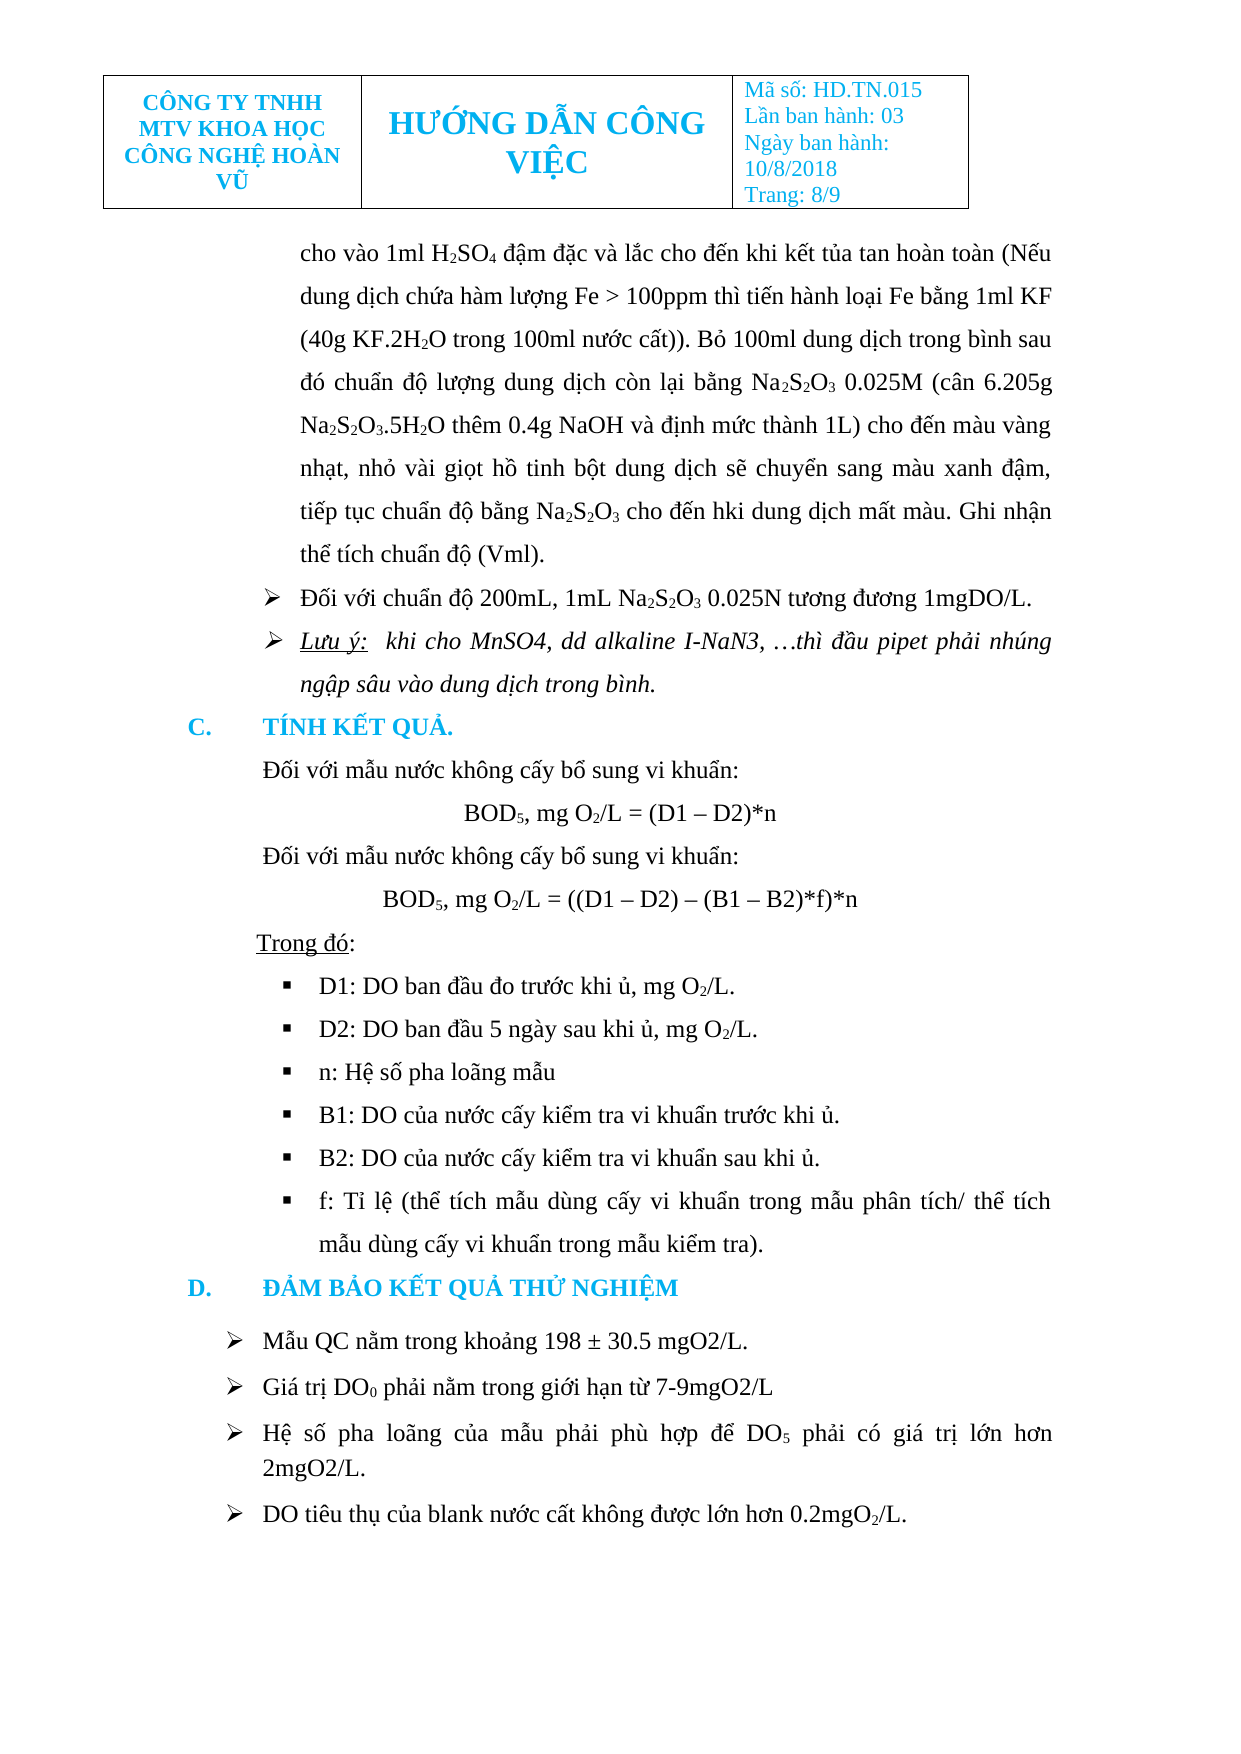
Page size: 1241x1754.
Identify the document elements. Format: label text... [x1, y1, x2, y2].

list TÍNH KẾT QUẢ. [187, 712, 1053, 741]
list B2: DO của nước cấy kiểm tra vi khuẩn sau khi ủ. [281, 1143, 1053, 1172]
list B1: DO của nước cấy kiểm tra vi khuẩn trước khi ủ. [281, 1100, 1053, 1129]
list Đối với chuẩn độ 200mL, 1mL Na2S2O3 0.025N tương đương 1mgDO/L. [262, 583, 1053, 611]
text BOD5, mg O2/L = (D1 – D2)*n [187, 798, 1053, 827]
list D2: DO ban đầu 5 ngày sau khi ủ, mg O2/L. [281, 1014, 1053, 1043]
text BOD5, mg O2/L = ((D1 – D2) – (B1 – B2)*f)*n [187, 884, 1053, 913]
list Giá trị DO0 phải nằm trong giới hạn từ 7-9mgO2/L [225, 1372, 1053, 1400]
list DO tiêu thụ của blank nước cất không được lớn hơn 0.2mgO2/L. [225, 1499, 1053, 1528]
list D1: DO ban đầu đo trước khi ủ, mg O2/L. [281, 971, 1053, 999]
text Trong đó: [187, 928, 1053, 956]
text Đối với mẫu nước không cấy bổ sung vi khuẩn: [187, 755, 1053, 784]
list Lưu ý: khi cho MnSO4, dd alkaline I-NaN3, …thì đầu pipet phải nhúng ngập sâu vào dung dịch trong bình. [262, 626, 1053, 698]
list Hệ số pha loãng của mẫu phải phù hợp để DO5 phải có giá trị lớn hơn 2mgO2/L. [225, 1418, 1053, 1482]
text Đối với mẫu nước không cấy bổ sung vi khuẩn: [187, 841, 1053, 870]
list Mẫu QC nằm trong khoảng 198 ± 30.5 mgO2/L. [225, 1326, 1053, 1354]
list f: Tỉ lệ (thể tích mẫu dùng cấy vi khuẩn trong mẫu phân tích/ thể tích mẫu dùng cấy vi khuẩn trong mẫu kiểm tra). [281, 1186, 1053, 1258]
list n: Hệ số pha loãng mẫu [281, 1057, 1053, 1086]
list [262, 238, 1053, 568]
list ĐẢM BẢO KẾT QUẢ THỬ NGHIỆM [187, 1273, 1053, 1301]
